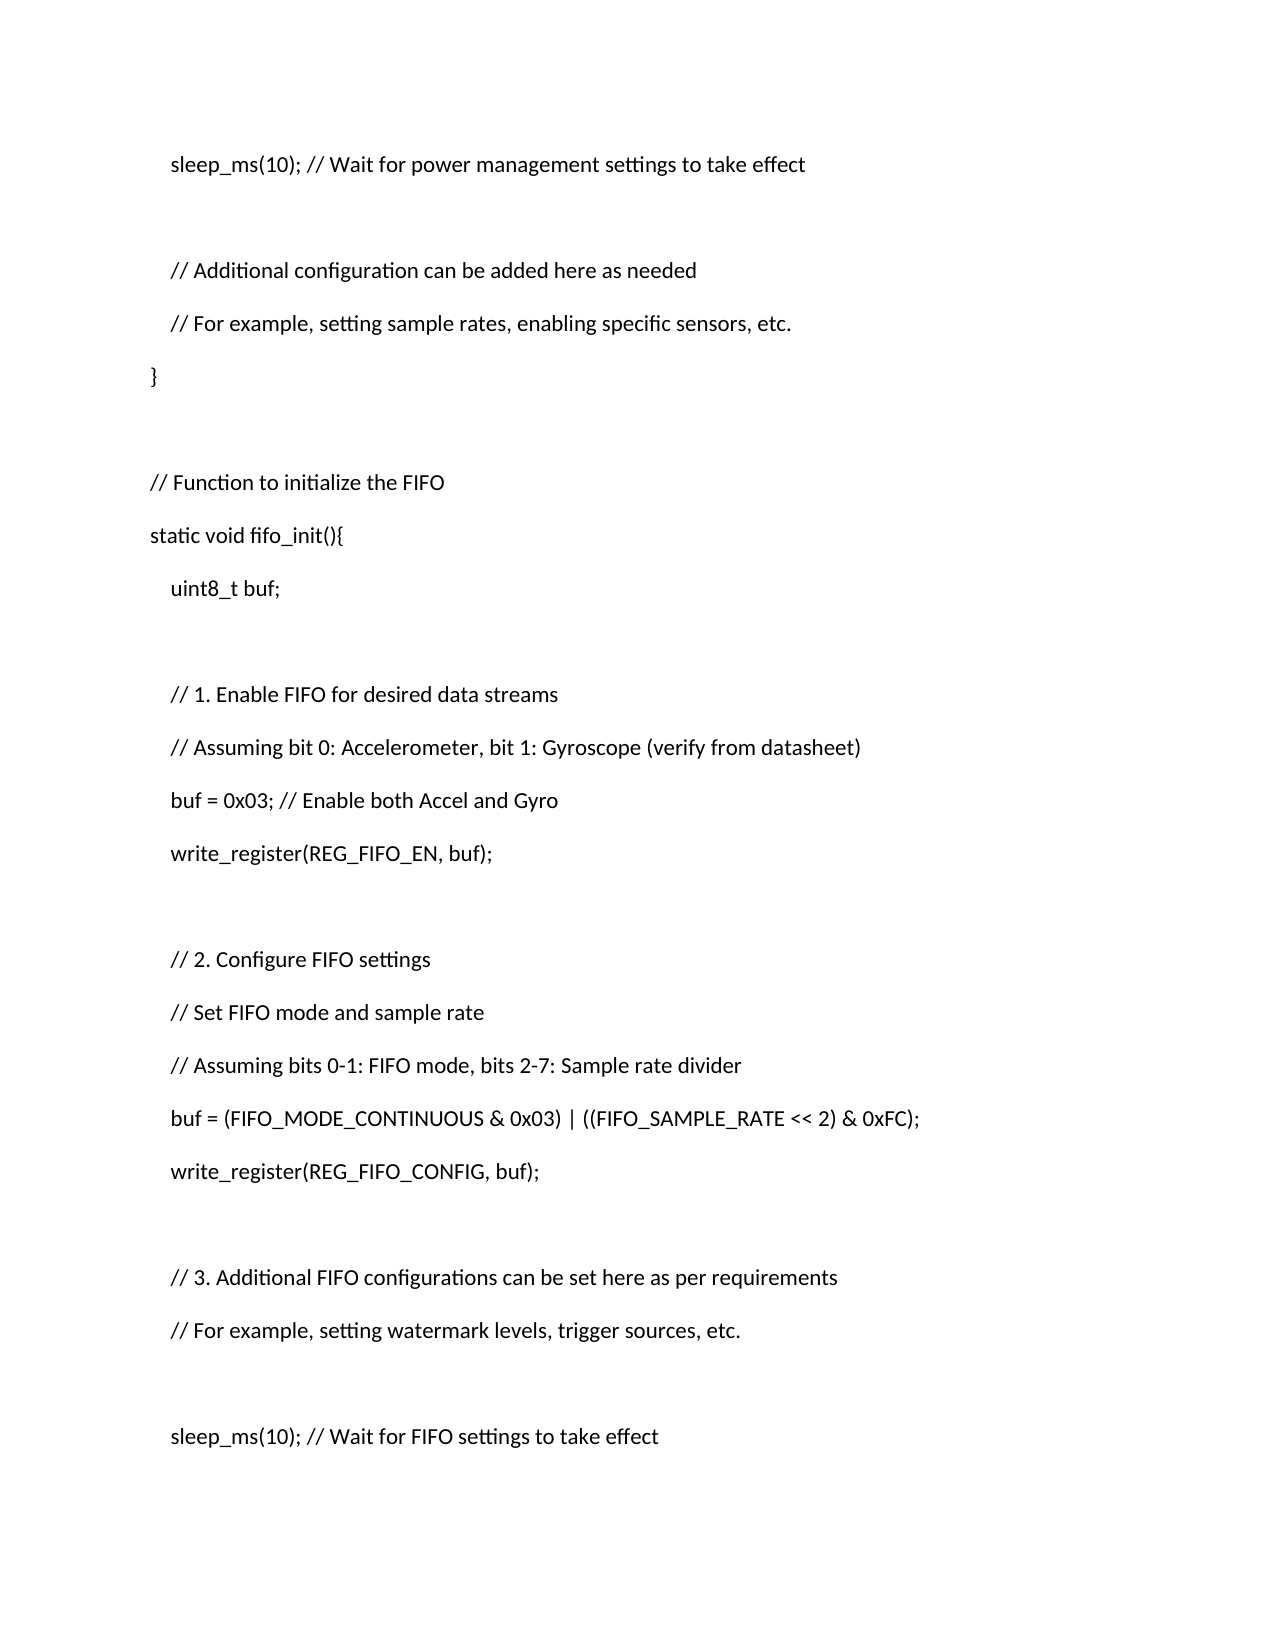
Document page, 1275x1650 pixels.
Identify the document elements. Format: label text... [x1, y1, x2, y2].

text // For example, setting sample rates, enabling specific sensors, etc. [150, 309, 1125, 337]
text // Additional configuration can be added here as needed [150, 256, 1125, 284]
text // Assuming bits 0-1: FIFO mode, bits 2-7: Sample rate divider [150, 1051, 1125, 1079]
text write_register(REG_FIFO_CONFIG, buf); [150, 1157, 1125, 1185]
text sleep_ms(10); // Wait for power management settings to take effect [150, 150, 1125, 178]
text // 1. Enable FIFO for desired data streams [150, 680, 1125, 708]
text // Function to initialize the FIFO [150, 468, 1125, 496]
text static void fifo_init(){ [150, 521, 1125, 549]
text buf = 0x03; // Enable both Accel and Gyro [150, 786, 1125, 814]
text // 3. Additional FIFO configurations can be set here as per requirements [150, 1263, 1125, 1291]
text // For example, setting watermark levels, trigger sources, etc. [150, 1316, 1125, 1344]
text // Assuming bit 0: Accelerometer, bit 1: Gyroscope (verify from datasheet) [150, 733, 1125, 761]
text // 2. Configure FIFO settings [150, 945, 1125, 973]
text write_register(REG_FIFO_EN, buf); [150, 839, 1125, 867]
text uint8_t buf; [150, 574, 1125, 602]
text } [150, 362, 1125, 390]
text buf = (FIFO_MODE_CONTINUOUS & 0x03) | ((FIFO_SAMPLE_RATE << 2) & 0xFC); [150, 1104, 1125, 1132]
text sleep_ms(10); // Wait for FIFO settings to take effect [150, 1422, 1125, 1451]
text // Set FIFO mode and sample rate [150, 998, 1125, 1026]
